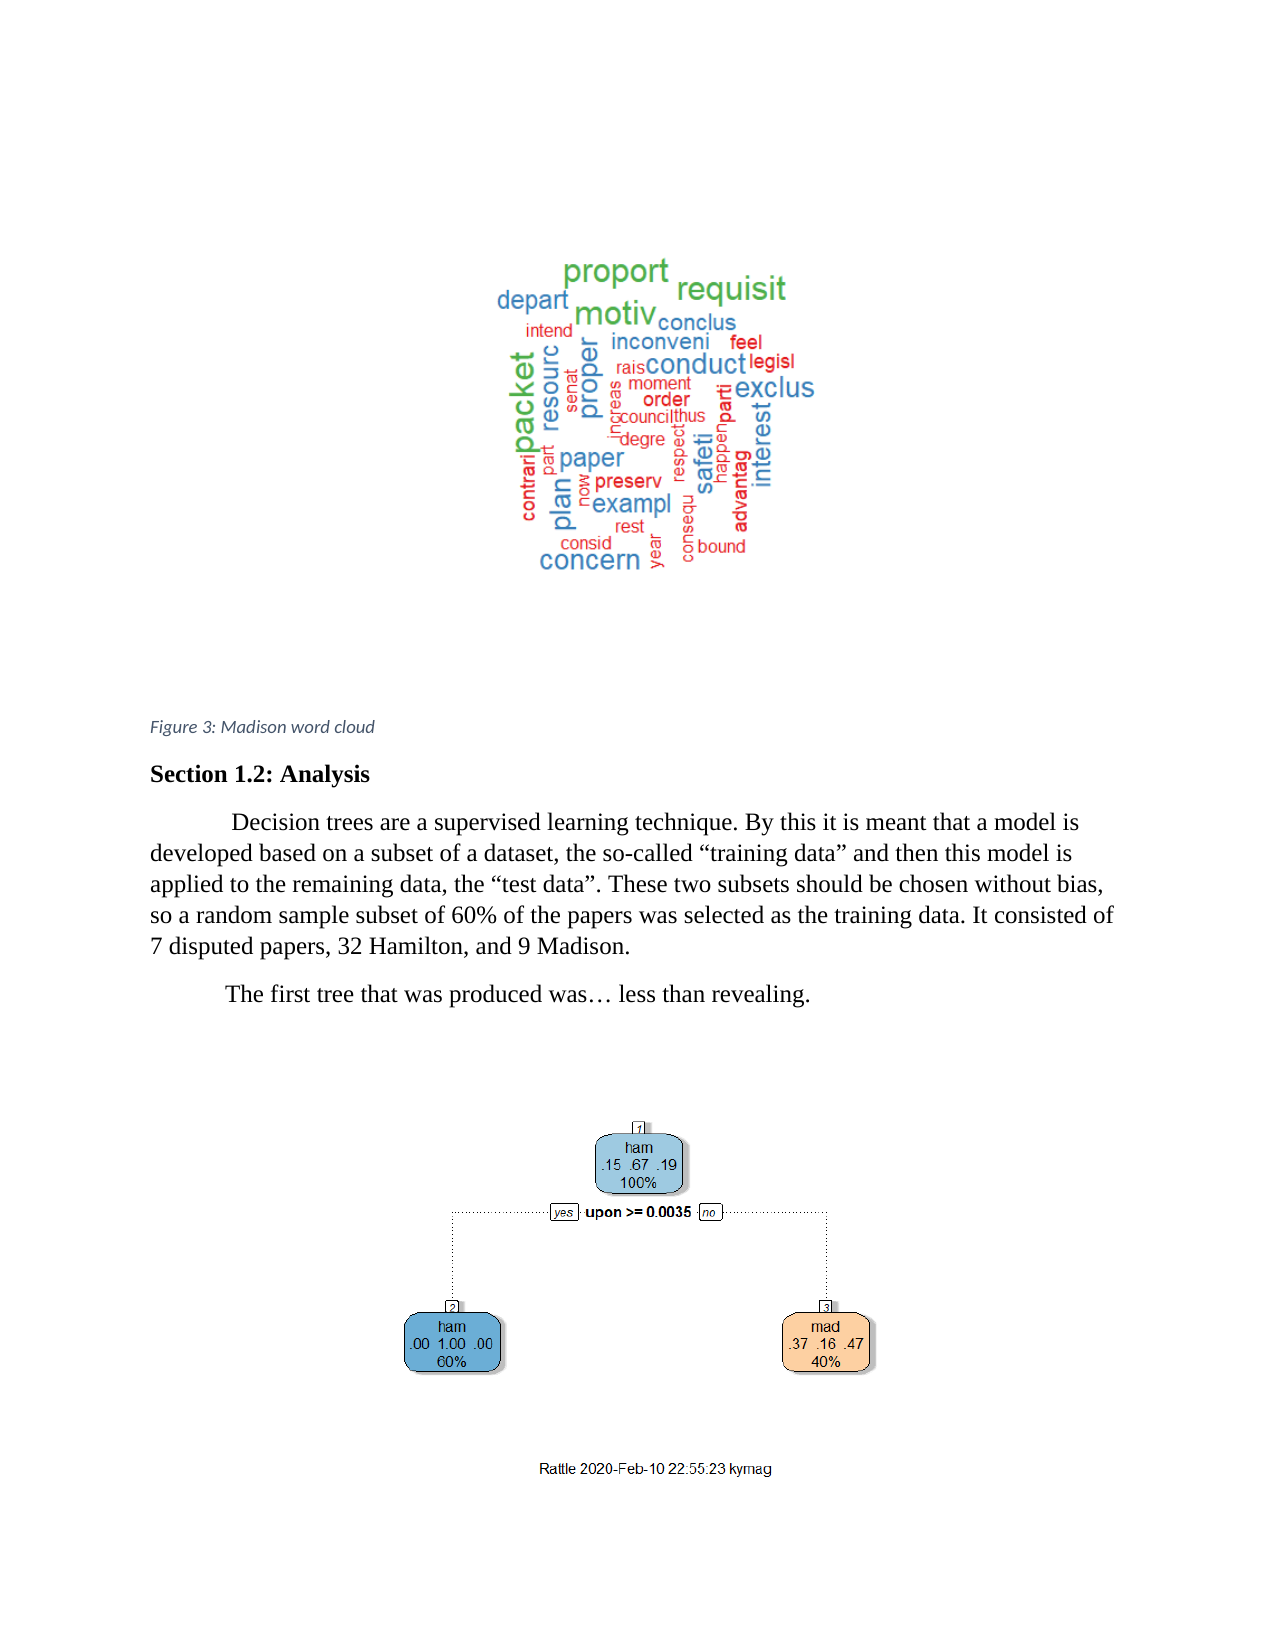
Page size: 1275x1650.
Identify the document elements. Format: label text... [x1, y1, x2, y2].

picture [293, 1026, 982, 1478]
picture [220, 150, 1055, 697]
text Section 1.2: Analysis [150, 759, 1125, 788]
text Decision trees are a supervised learning technique. By this it is meant that a model is developed based on a subset of a dataset, the so-called “training data” and then this model is applied to the remaining data, the “test data”. These two subsets should be chosen without bias, so a random sample subset of 60% of the papers was selected as the training data. It consisted of 7 disputed papers, 32 Hamilton, and 9 Madison. [150, 807, 1125, 960]
text The first tree that was produced was… less than revealing. [150, 979, 1125, 1008]
